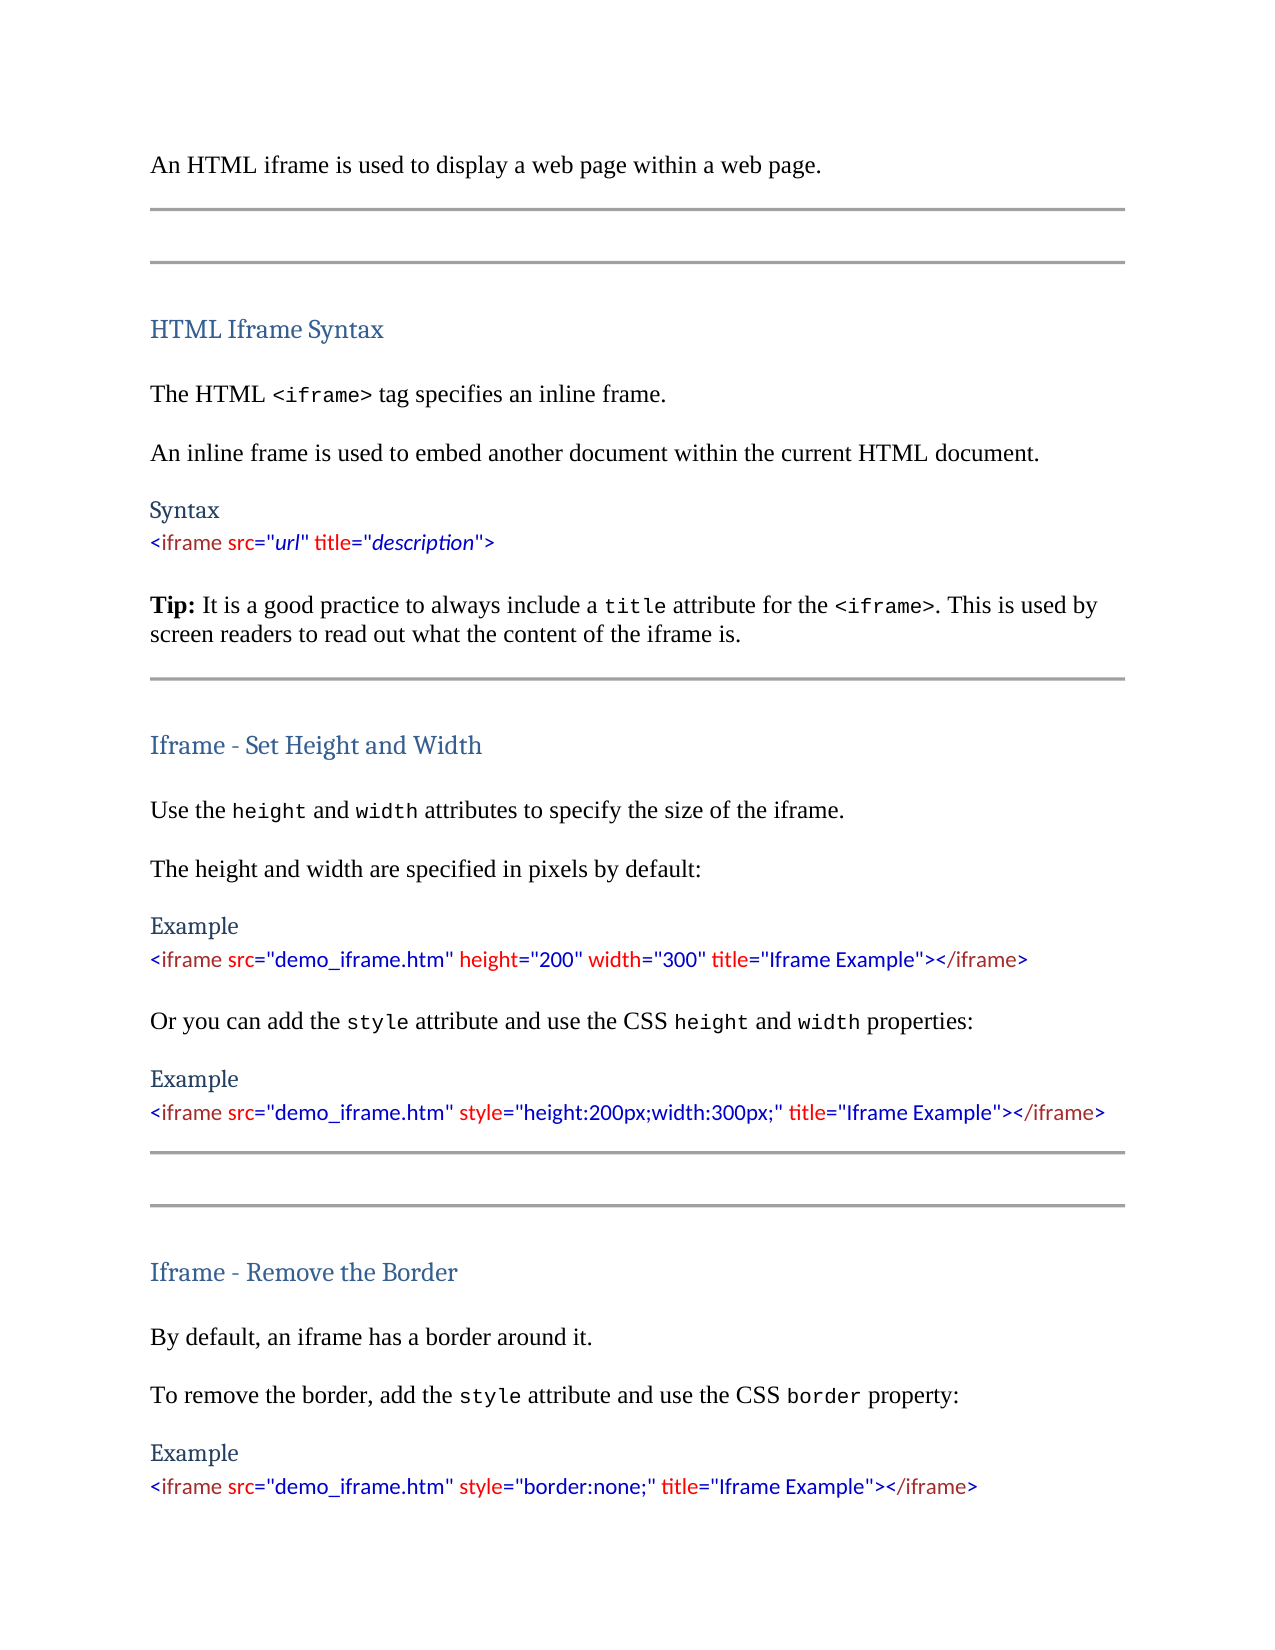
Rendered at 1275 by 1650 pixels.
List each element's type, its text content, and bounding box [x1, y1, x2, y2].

text Tip: It is a good practice to always include a title attribute for the <iframe>. This is used by screen readers to read out what the content of the iframe is. [150, 590, 1125, 648]
subtitle Syntax [150, 496, 1125, 524]
text An HTML iframe is used to display a web page within a web page. [150, 150, 1125, 179]
text By default, an iframe has a border around it. [150, 1322, 1125, 1351]
text The height and width are specified in pixels by default: [150, 854, 1125, 883]
text To remove the border, add the style attribute and use the CSS border property: [150, 1380, 1125, 1409]
subtitle Example [150, 1439, 1125, 1467]
subtitle HTML Iframe Syntax [150, 314, 1125, 345]
subtitle Example [150, 912, 1125, 941]
text <iframe src="demo_iframe.htm" style="border:none;" title="Iframe Example"></iframe> [150, 1472, 1125, 1500]
text <iframe src="demo_iframe.htm" height="200" width="300" title="Iframe Example"></iframe> [150, 945, 1125, 973]
text Use the height and width attributes to specify the size of the iframe. [150, 795, 1125, 825]
subtitle Iframe - Remove the Border [150, 1257, 1125, 1288]
subtitle Iframe - Set Height and Width [150, 730, 1125, 762]
text <iframe src="url" title="description"> [150, 528, 1125, 557]
text Or you can add the style attribute and use the CSS height and width properties: [150, 1006, 1125, 1036]
text <iframe src="demo_iframe.htm" style="height:200px;width:300px;" title="Iframe Example"></iframe> [150, 1098, 1125, 1126]
subtitle Example [150, 1065, 1125, 1094]
text The HTML <iframe> tag specifies an inline frame. [150, 379, 1125, 408]
text An inline frame is used to embed another document within the current HTML document. [150, 438, 1125, 466]
